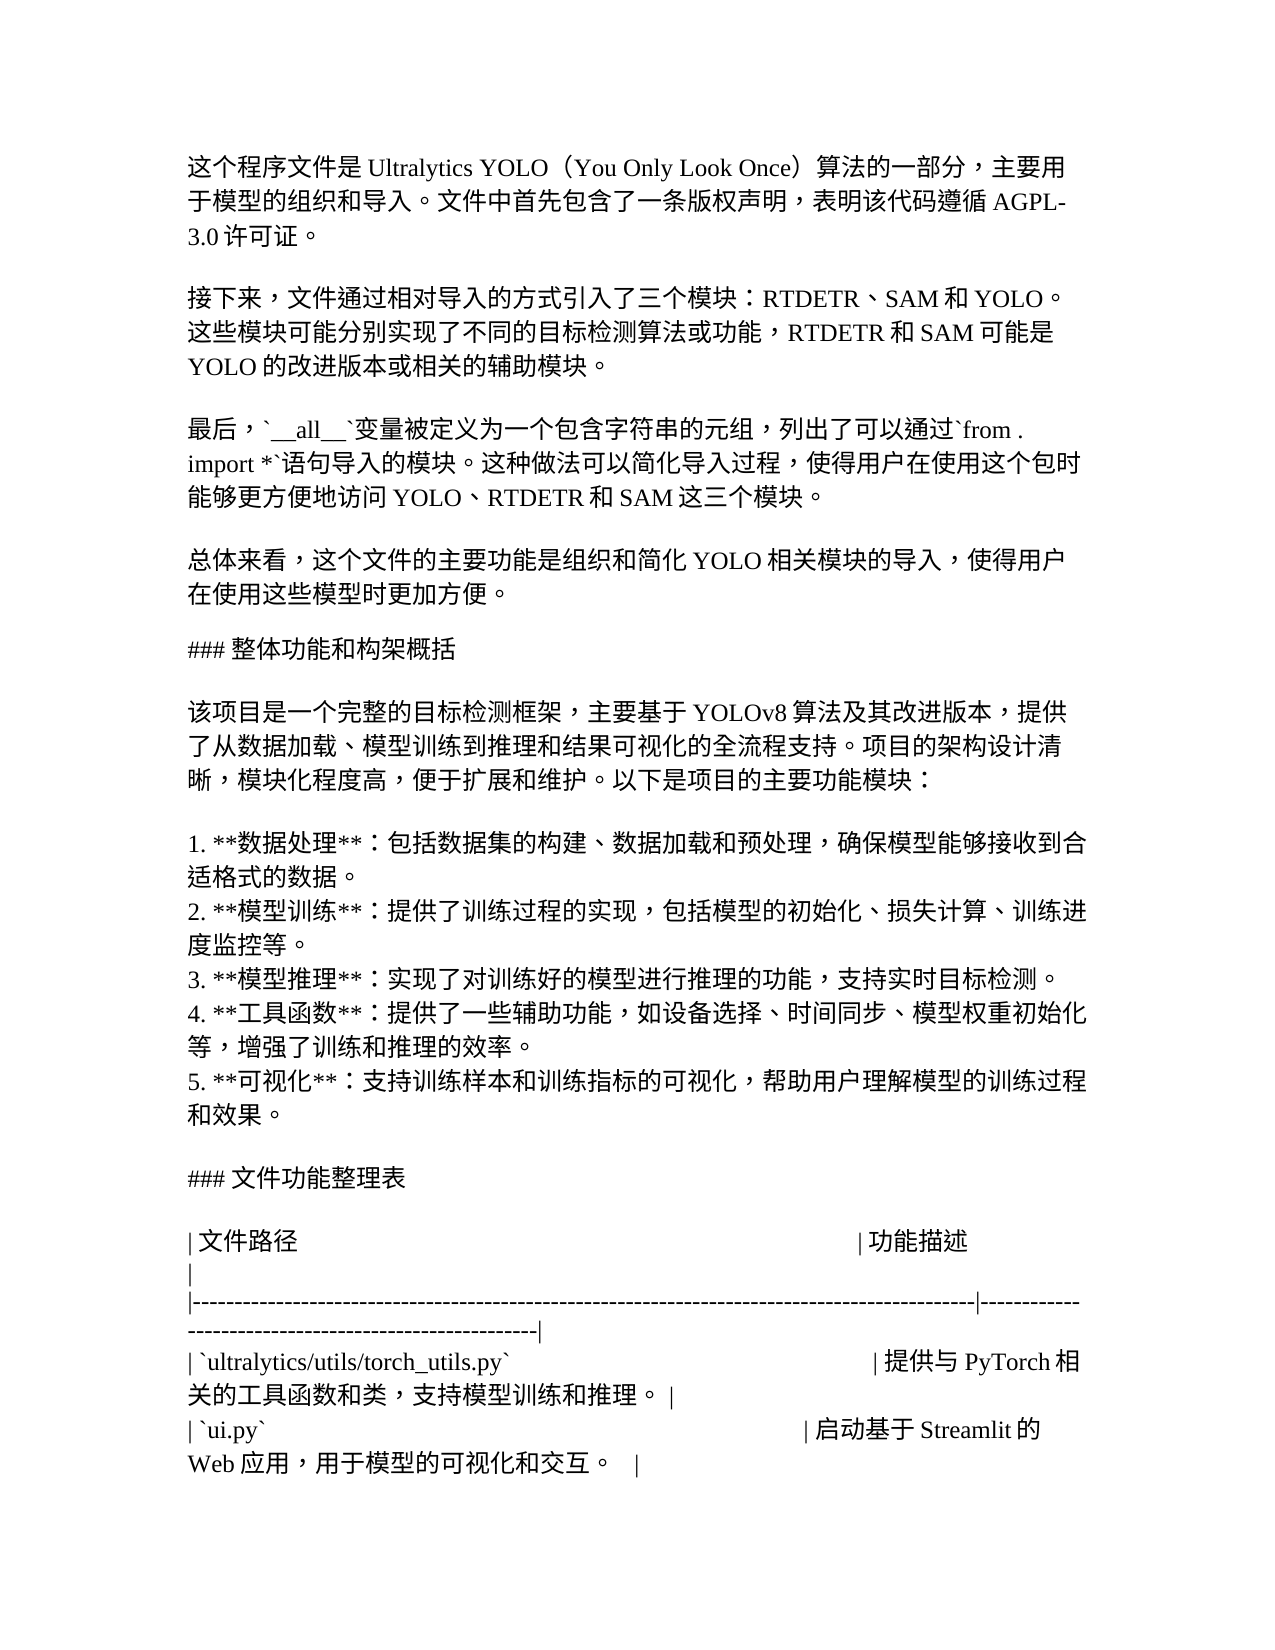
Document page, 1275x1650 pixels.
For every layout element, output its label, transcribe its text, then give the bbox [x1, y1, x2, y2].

text 这个程序文件是Ultralytics YOLO（You Only Look Once）算法的一部分，主要用于模型的组织和导入。文件中首先包含了一条版权声明，表明该代码遵循AGPL-3.0许可证。 接下来，文件通过相对导入的方式引入了三个模块：RTDETR、SAM和YOLO。这些模块可能分别实现了不同的目标检测算法或功能，RTDETR和SAM可能是YOLO的改进版本或相关的辅助模块。 最后，`__all__`变量被定义为一个包含字符串的元组，列出了可以通过`from . import *`语句导入的模块。这种做法可以简化导入过程，使得用户在使用这个包时能够更方便地访问YOLO、RTDETR和SAM这三个模块。 总体来看，这个文件的主要功能是组织和简化YOLO相关模块的导入，使得用户在使用这些模型时更加方便。 [187, 150, 1087, 611]
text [187, 632, 1087, 1480]
